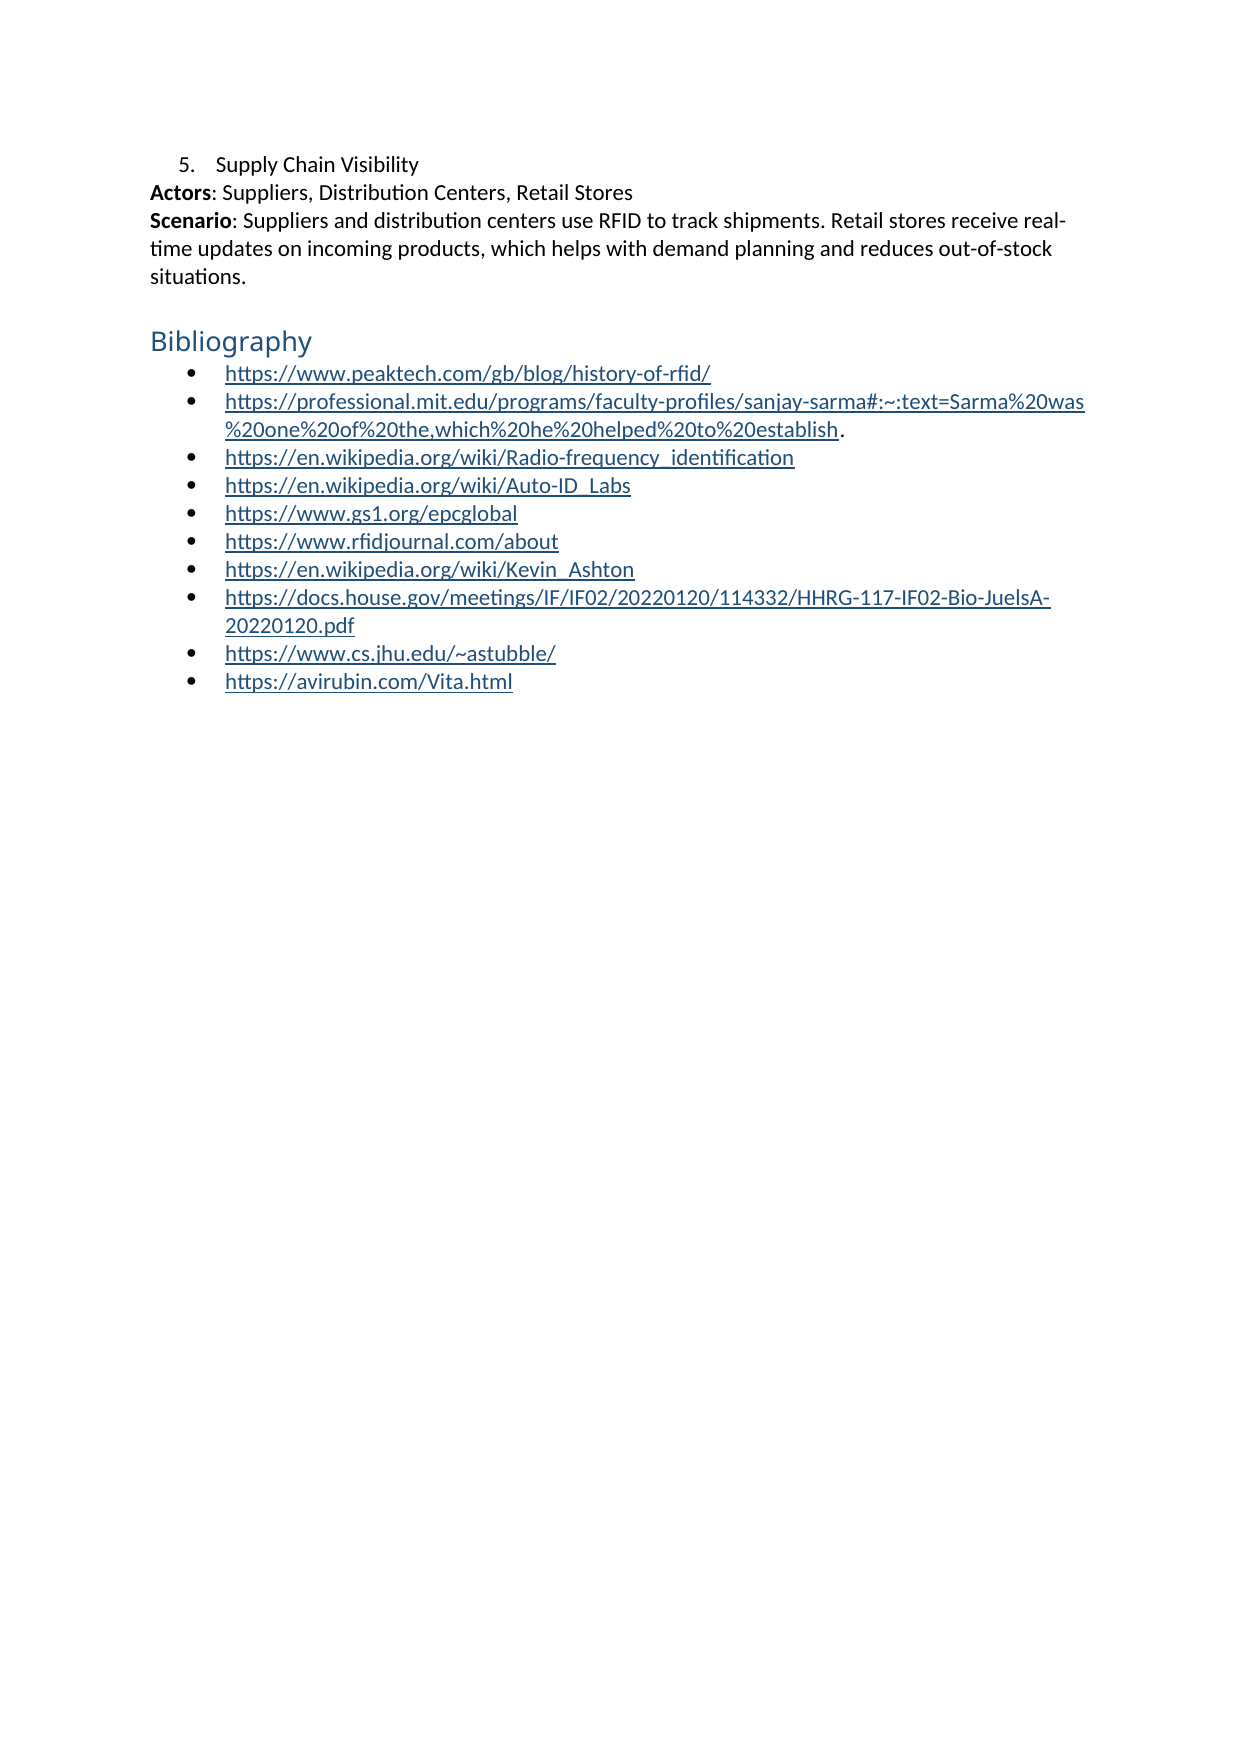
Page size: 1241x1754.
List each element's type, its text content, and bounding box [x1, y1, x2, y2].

list https://en.wikipedia.org/wiki/Kevin_Ashton [187, 555, 1090, 583]
list https://docs.house.gov/meetings/IF/IF02/20220120/114332/HHRG-117-IF02-Bio-JuelsA-20220120.pdf [187, 583, 1090, 639]
list https://en.wikipedia.org/wiki/Auto-ID_Labs [187, 471, 1090, 499]
list https://www.rfidjournal.com/about [187, 527, 1090, 555]
list Scenario: Suppliers and distribution centers use RFID to track shipments. Retail stores receive real-time updates on incoming products, which helps with demand planning and reduces out-of-stock situations. [150, 206, 1090, 290]
list https://www.gs1.org/epcglobal [187, 499, 1090, 527]
list https://www.peaktech.com/gb/blog/history-of-rfid/ [187, 359, 1090, 387]
list https://en.wikipedia.org/wiki/Radio-frequency_identification [187, 443, 1090, 471]
list https://avirubin.com/Vita.html [187, 667, 1090, 695]
list https://www.cs.jhu.edu/~astubble/ [187, 639, 1090, 667]
list Supply Chain Visibility [178, 150, 1090, 178]
list Actors: Suppliers, Distribution Centers, Retail Stores [150, 178, 1090, 206]
subtitle Bibliography [150, 322, 1090, 359]
list https://professional.mit.edu/programs/faculty-profiles/sanjay-sarma#:~:text=Sarma%20was%20one%20of%20the,which%20he%20helped%20to%20establish. [187, 387, 1090, 443]
